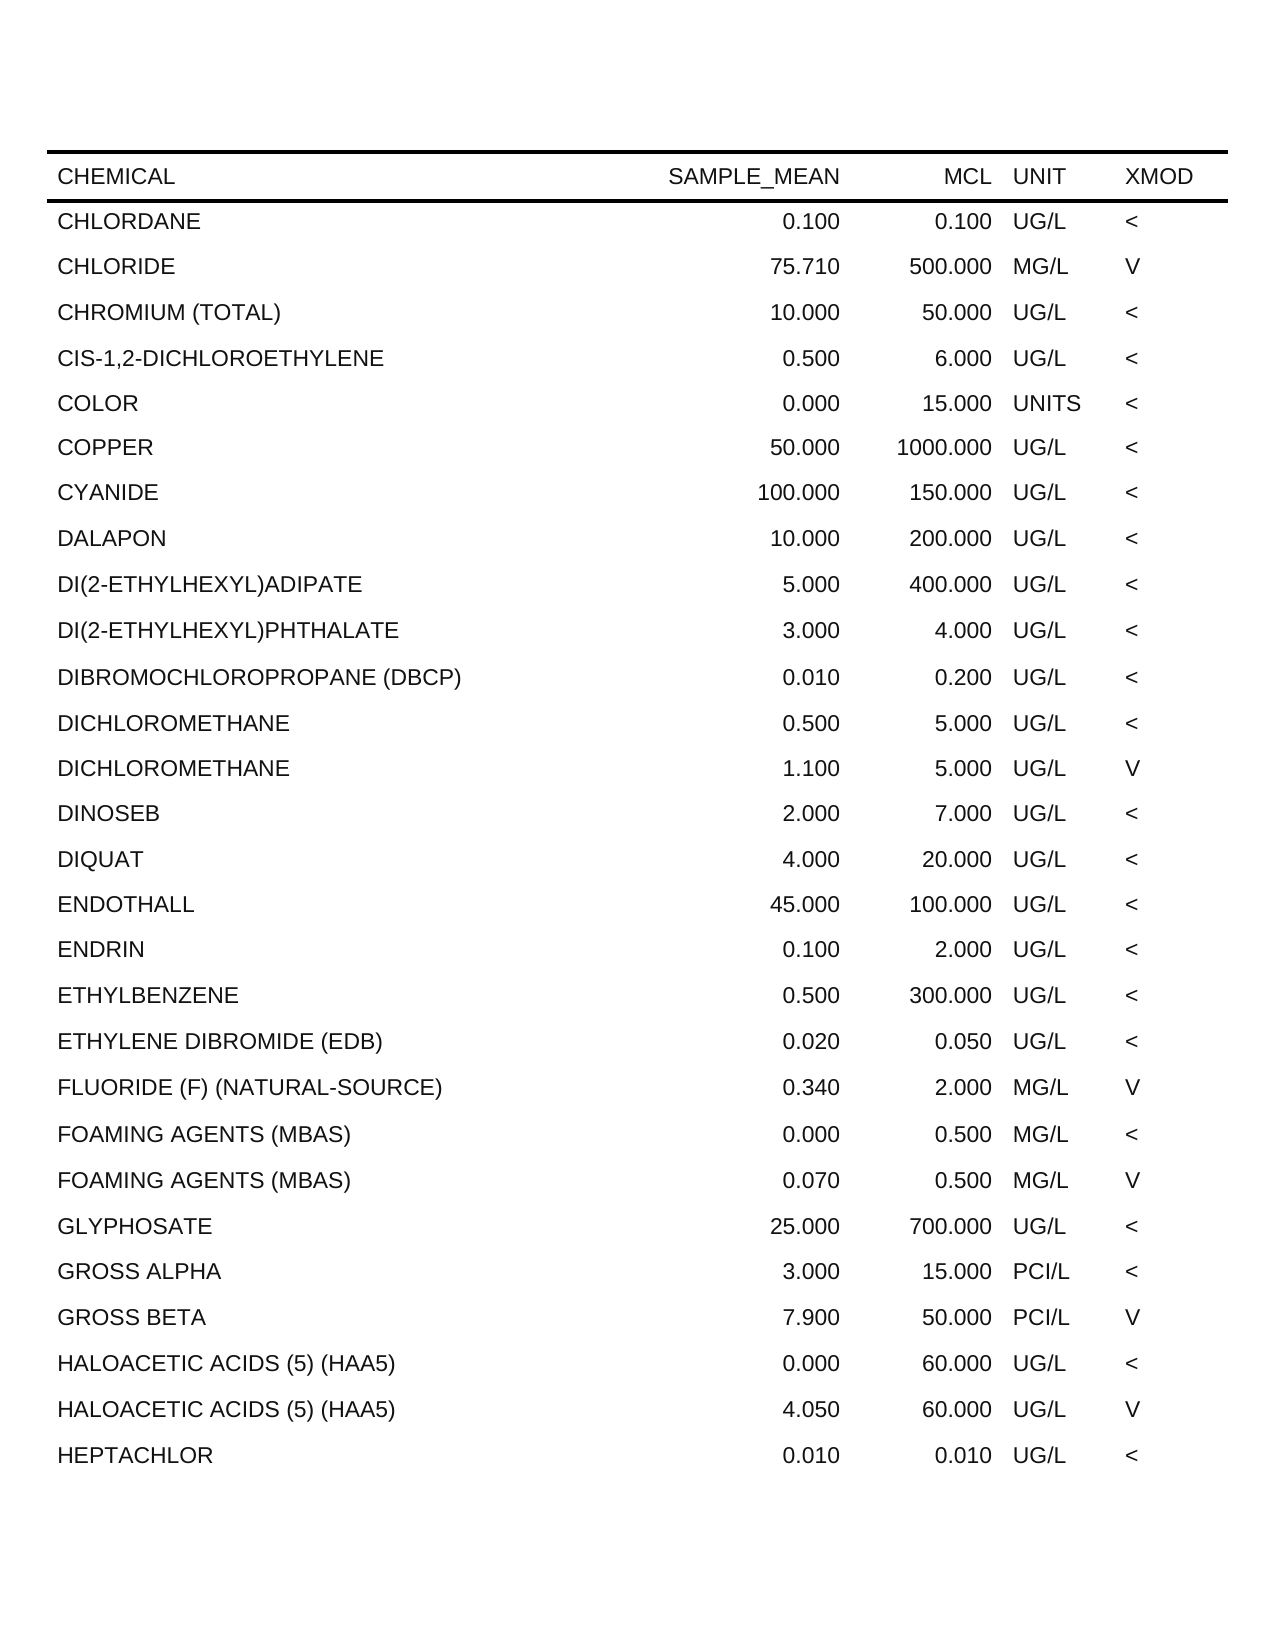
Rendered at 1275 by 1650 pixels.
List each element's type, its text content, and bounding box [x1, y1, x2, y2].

table_cell UG/L [1002, 560, 1114, 607]
table_cell DIQUAT [47, 836, 638, 882]
table_cell 200.000 [850, 515, 1002, 560]
table_cell < [1114, 700, 1228, 745]
table_cell 6.000 [850, 336, 1002, 381]
table_cell 4.000 [638, 836, 850, 882]
table_cell < [1114, 425, 1228, 470]
table_cell ENDOTHALL [47, 882, 638, 927]
table_cell < [1114, 1111, 1228, 1157]
table_cell UNITS [1002, 381, 1114, 425]
table_cell 0.000 [638, 381, 850, 425]
table_cell CHLORDANE [47, 203, 638, 244]
table_cell UG/L [1002, 927, 1114, 972]
table_cell V [1114, 244, 1228, 289]
table_cell UG/L [1002, 515, 1114, 560]
table_cell 0.340 [638, 1064, 850, 1111]
table_header CHEMICAL [47, 154, 638, 198]
table_header MCL [850, 154, 1002, 198]
table_cell < [1114, 1018, 1228, 1064]
table_cell GLYPHOSATE [47, 1204, 638, 1249]
table_cell < [1114, 336, 1228, 381]
table_cell UG/L [1002, 654, 1114, 700]
table_cell V [1114, 1157, 1228, 1204]
table_cell MG/L [1002, 1064, 1114, 1111]
table_cell MG/L [1002, 1157, 1114, 1204]
table_cell < [1114, 972, 1228, 1017]
table_cell 100.000 [638, 470, 850, 515]
table_cell 50.000 [850, 289, 1002, 336]
table_cell < [1114, 1204, 1228, 1249]
table_cell UG/L [1002, 1339, 1114, 1386]
table_cell HALOACETIC ACIDS (5) (HAA5) [47, 1386, 638, 1432]
table_cell UG/L [1002, 972, 1114, 1017]
table_cell 60.000 [850, 1339, 1002, 1386]
table_cell MG/L [1002, 1111, 1114, 1157]
table_cell 400.000 [850, 560, 1002, 607]
table_cell 0.070 [638, 1157, 850, 1204]
table_cell 2.000 [850, 927, 1002, 972]
table_cell 2.000 [850, 1064, 1002, 1111]
table_cell 4.050 [638, 1386, 850, 1432]
table_cell V [1114, 1064, 1228, 1111]
table_cell UG/L [1002, 1204, 1114, 1249]
table_cell UG/L [1002, 1386, 1114, 1432]
table_cell UG/L [1002, 1433, 1114, 1478]
table_cell < [1114, 836, 1228, 882]
table_cell CYANIDE [47, 470, 638, 515]
table_cell 3.000 [638, 1249, 850, 1294]
table_cell 0.100 [850, 203, 1002, 244]
table_cell < [1114, 607, 1228, 653]
table_cell ETHYLENE DIBROMIDE (EDB) [47, 1018, 638, 1064]
table_cell 15.000 [850, 1249, 1002, 1294]
table_cell HALOACETIC ACIDS (5) (HAA5) [47, 1339, 638, 1386]
table_cell ETHYLBENZENE [47, 972, 638, 1017]
table_cell 1000.000 [850, 425, 1002, 470]
table_cell < [1114, 654, 1228, 700]
table_cell UG/L [1002, 289, 1114, 336]
table_cell UG/L [1002, 425, 1114, 470]
table_cell 0.050 [850, 1018, 1002, 1064]
table_cell DIBROMOCHLOROPROPANE (DBCP) [47, 654, 638, 700]
table_cell HEPTACHLOR [47, 1433, 638, 1478]
table_cell UG/L [1002, 203, 1114, 244]
table_cell < [1114, 1339, 1228, 1386]
table_cell UG/L [1002, 607, 1114, 653]
table_cell 7.900 [638, 1294, 850, 1339]
table_cell 0.020 [638, 1018, 850, 1064]
table_cell V [1114, 1386, 1228, 1432]
table_cell MG/L [1002, 244, 1114, 289]
table_cell 700.000 [850, 1204, 1002, 1249]
table_cell UG/L [1002, 700, 1114, 745]
table_cell 10.000 [638, 515, 850, 560]
table_cell FOAMING AGENTS (MBAS) [47, 1157, 638, 1204]
table_cell 60.000 [850, 1386, 1002, 1432]
table_cell DALAPON [47, 515, 638, 560]
table_cell 10.000 [638, 289, 850, 336]
table_cell < [1114, 791, 1228, 836]
table_cell 45.000 [638, 882, 850, 927]
table_cell UG/L [1002, 791, 1114, 836]
table_cell UG/L [1002, 882, 1114, 927]
table_cell DICHLOROMETHANE [47, 745, 638, 791]
table_cell DICHLOROMETHANE [47, 700, 638, 745]
table_cell ENDRIN [47, 927, 638, 972]
table_cell COPPER [47, 425, 638, 470]
table_cell 50.000 [850, 1294, 1002, 1339]
table_cell 500.000 [850, 244, 1002, 289]
table_cell 300.000 [850, 972, 1002, 1017]
table_cell 0.010 [638, 1433, 850, 1478]
table_cell GROSS BETA [47, 1294, 638, 1339]
table_header UNIT [1002, 154, 1114, 198]
table_header SAMPLE_MEAN [638, 154, 850, 198]
table_cell CHROMIUM (TOTAL) [47, 289, 638, 336]
table_cell 0.000 [638, 1339, 850, 1386]
table_cell 0.200 [850, 654, 1002, 700]
table_cell 7.000 [850, 791, 1002, 836]
table_cell DINOSEB [47, 791, 638, 836]
table_cell UG/L [1002, 836, 1114, 882]
table_cell < [1114, 470, 1228, 515]
table_cell DI(2-ETHYLHEXYL)PHTHALATE [47, 607, 638, 653]
table_cell 1.100 [638, 745, 850, 791]
table_cell 15.000 [850, 381, 1002, 425]
table_cell UG/L [1002, 745, 1114, 791]
table_cell FOAMING AGENTS (MBAS) [47, 1111, 638, 1157]
table_cell 0.500 [638, 972, 850, 1017]
table_cell 50.000 [638, 425, 850, 470]
table_cell GROSS ALPHA [47, 1249, 638, 1294]
table_cell 0.000 [638, 1111, 850, 1157]
table_cell < [1114, 927, 1228, 972]
table_cell UG/L [1002, 470, 1114, 515]
table_cell 0.500 [850, 1157, 1002, 1204]
table_cell UG/L [1002, 1018, 1114, 1064]
table_cell 3.000 [638, 607, 850, 653]
table_cell FLUORIDE (F) (NATURAL-SOURCE) [47, 1064, 638, 1111]
table_cell 2.000 [638, 791, 850, 836]
table_cell < [1114, 560, 1228, 607]
table_cell < [1114, 882, 1228, 927]
table_cell DI(2-ETHYLHEXYL)ADIPATE [47, 560, 638, 607]
table_cell 5.000 [850, 700, 1002, 745]
table_cell < [1114, 1433, 1228, 1478]
table_cell 0.100 [638, 203, 850, 244]
table_cell < [1114, 203, 1228, 244]
table_cell CIS-1,2-DICHLOROETHYLENE [47, 336, 638, 381]
table_header XMOD [1114, 154, 1228, 198]
table_cell PCI/L [1002, 1249, 1114, 1294]
table_cell 0.100 [638, 927, 850, 972]
table_cell 100.000 [850, 882, 1002, 927]
table_cell 75.710 [638, 244, 850, 289]
table_cell < [1114, 289, 1228, 336]
table_cell 0.010 [850, 1433, 1002, 1478]
table_cell < [1114, 1249, 1228, 1294]
table_cell 5.000 [638, 560, 850, 607]
table_cell 150.000 [850, 470, 1002, 515]
table_cell 5.000 [850, 745, 1002, 791]
table_cell 0.500 [638, 700, 850, 745]
table_cell COLOR [47, 381, 638, 425]
table_cell 25.000 [638, 1204, 850, 1249]
table_cell 20.000 [850, 836, 1002, 882]
table_cell < [1114, 381, 1228, 425]
table_cell UG/L [1002, 336, 1114, 381]
table_cell CHLORIDE [47, 244, 638, 289]
table_cell PCI/L [1002, 1294, 1114, 1339]
table_cell < [1114, 515, 1228, 560]
table_cell V [1114, 745, 1228, 791]
table_cell 0.500 [850, 1111, 1002, 1157]
table_cell 4.000 [850, 607, 1002, 653]
table_cell 0.010 [638, 654, 850, 700]
table_cell 0.500 [638, 336, 850, 381]
table_cell V [1114, 1294, 1228, 1339]
